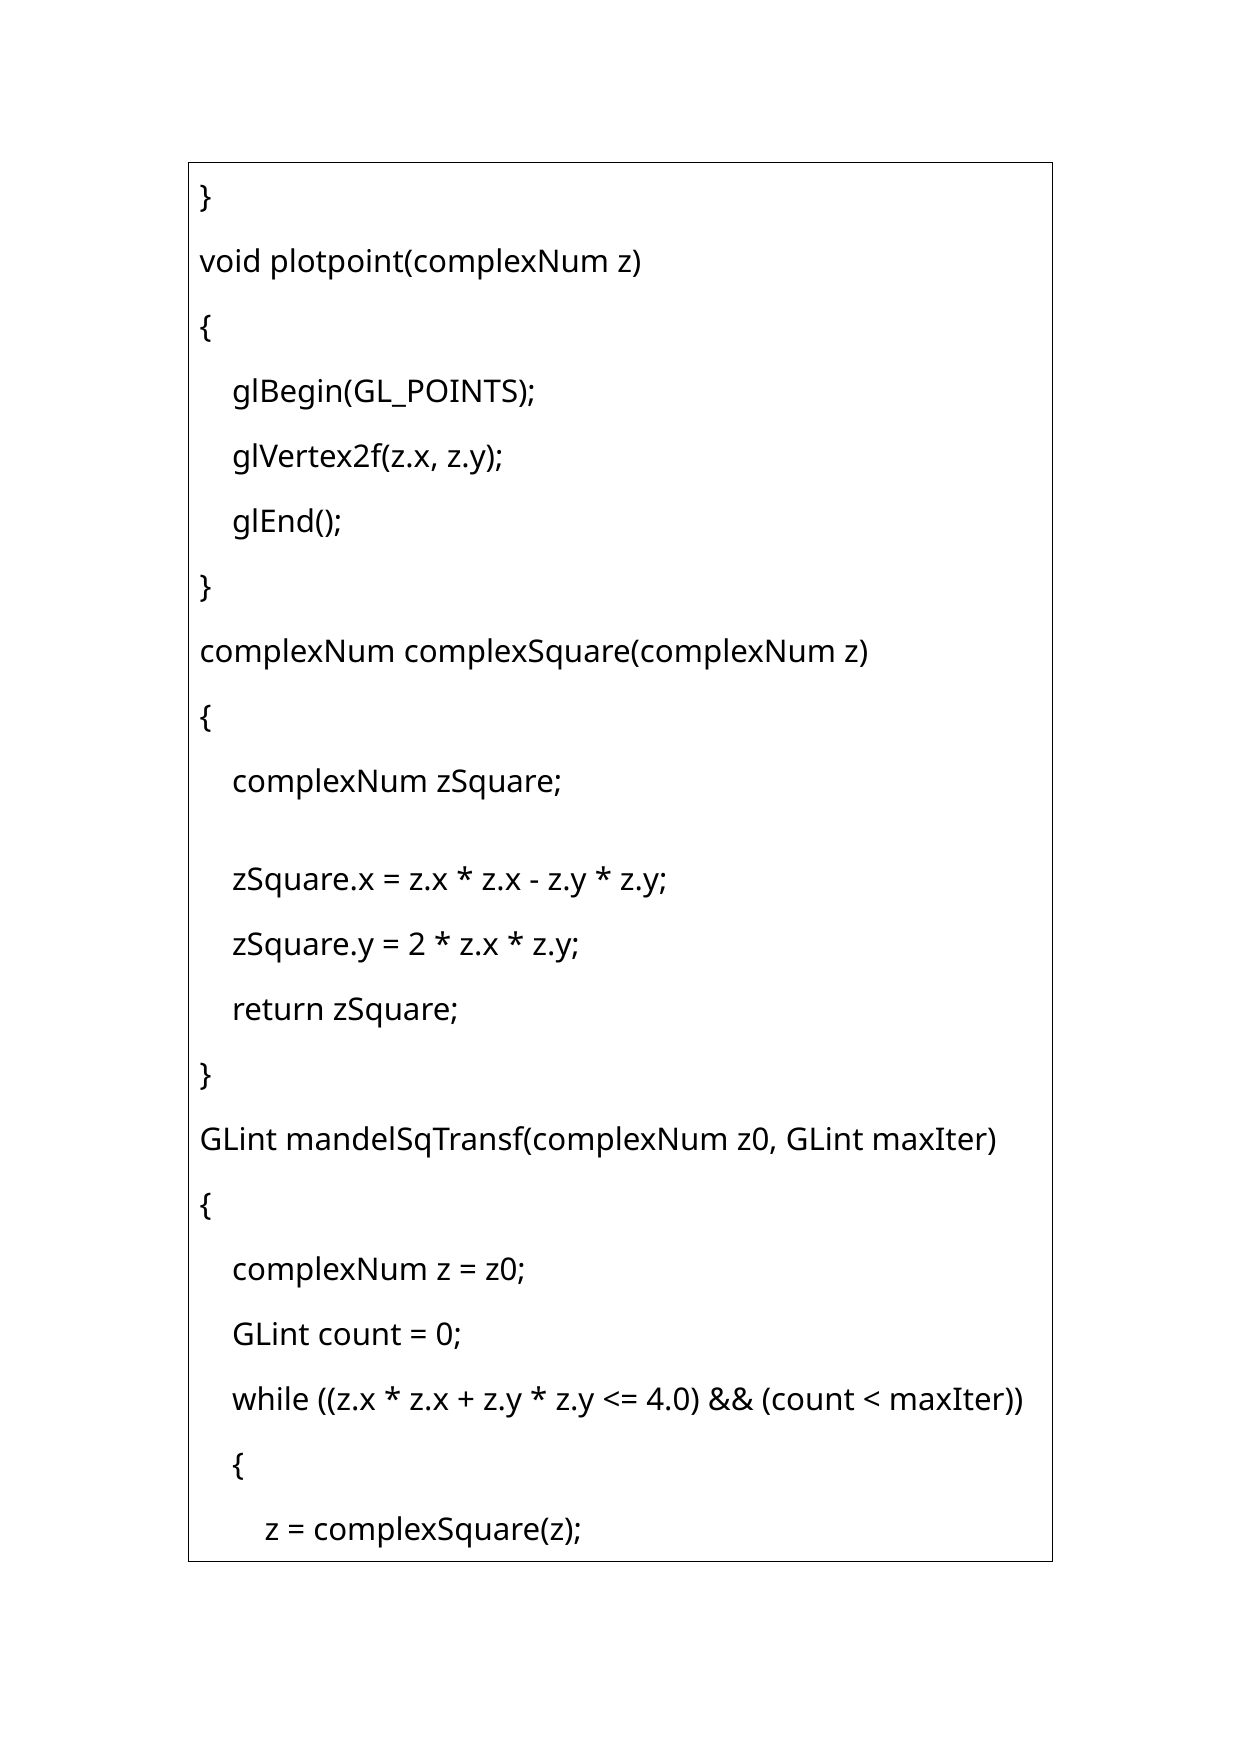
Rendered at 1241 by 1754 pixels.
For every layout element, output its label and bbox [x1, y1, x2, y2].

table_header [189, 163, 1052, 1561]
